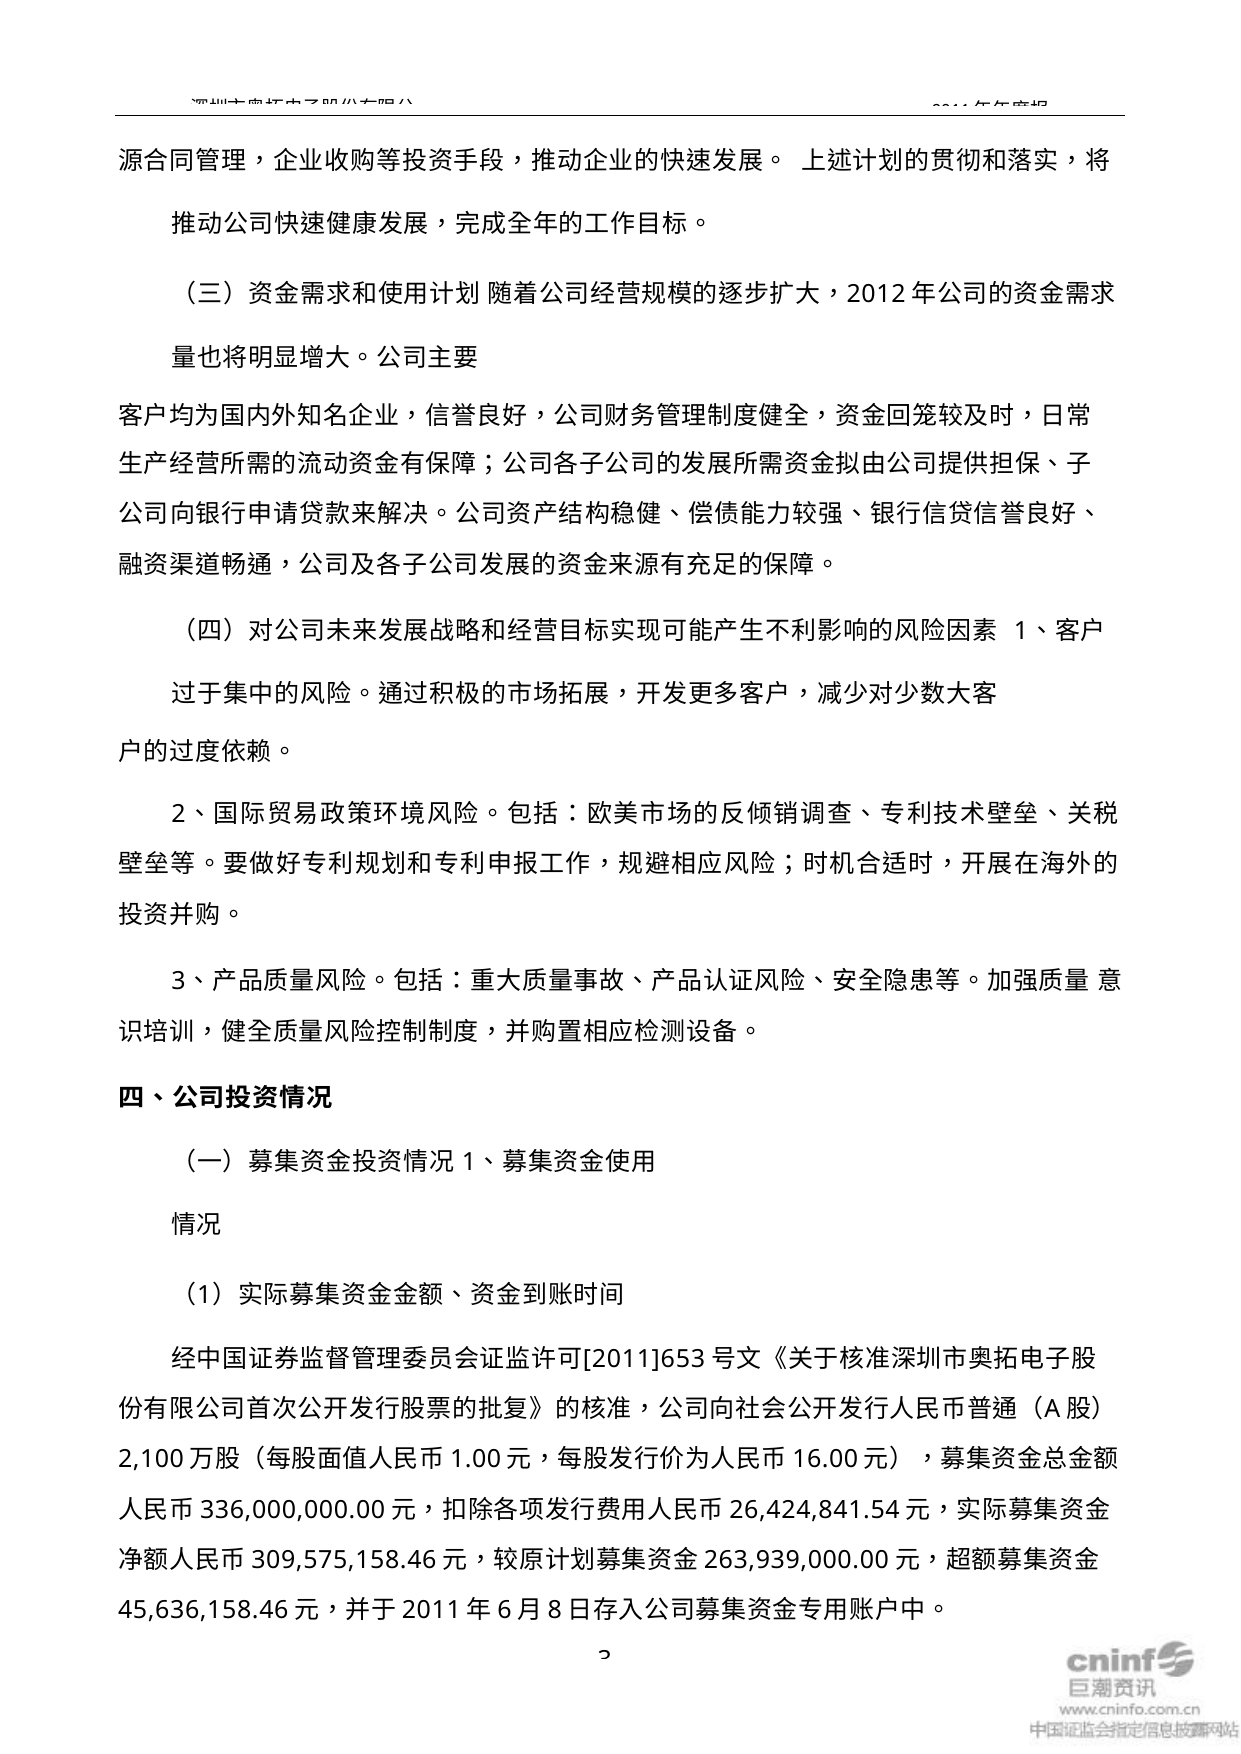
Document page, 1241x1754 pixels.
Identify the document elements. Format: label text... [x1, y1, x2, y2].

text 源合同管理，企业收购等投资手段，推动企业的快速发展。 上述计划的贯彻和落实，将推动公司快速健康发展，完成全年的工作目标。 [118, 143, 1124, 240]
text 户的过度依赖。 [118, 739, 835, 766]
text 2、国际贸易政策环境风险。包括：欧美市场的反倾销调查、专利技术壁垒、关税 壁垒等。要做好专利规划和专利申报工作，规避相应风险；时机合适时，开展在海外的 投资并购。 [118, 796, 1120, 931]
text （一）募集资金投资情况 1、募集资金使用情况 [171, 1143, 670, 1241]
text 3、产品质量风险。包括：重大质量事故、产品认证风险、安全隐患等。加强质量 意识培训，健全质量风险控制制度，并购置相应检测设备。 [118, 963, 1124, 1047]
text （四）对公司未来发展战略和经营目标实现可能产生不利影响的风险因素 1、客户过于集中的风险。通过积极的市场拓展，开发更多客户，减少对少数大客 [171, 613, 1124, 710]
text （1）实际募集资金金额、资金到账时间 [171, 1277, 835, 1311]
text 经中国证券监督管理委员会证监许可[2011]653号文《关于核准深圳市奥拓电子股 份有限公司首次公开发行股票的批复》的核准，公司向社会公开发行人民币普通（A股） 2,100万股（每股面值人民币1.00元，每股发行价为人民币16.00元），募集资金总金额 人民币336,000,000.00元，扣除各项发行费用人民币26,424,841.54元，实际募集资金 净额人民币309,575,158.46元，较原计划募集资金263,939,000.00元，超额募集资金 45,636,158.46元，并于2011年6月8日存入公司募集资金专用账户中。 [118, 1340, 1124, 1626]
text 生产经营所需的流动资金有保障；公司各子公司的发展所需资金拟由公司提供担保、子 公司向银行申请贷款来解决。公司资产结构稳健、偿债能力较强、银行信贷信誉良好、 融资渠道畅通，公司及各子公司发展的资金来源有充足的保障。 [118, 446, 1124, 580]
picture [1029, 1633, 1241, 1754]
subtitle 四、公司投资情况 [118, 1079, 835, 1113]
text （三）资金需求和使用计划 随着公司经营规模的逐步扩大，2012年公司的资金需求量也将明显增大。公司主要 [171, 276, 1124, 373]
text 客户均为国内外知名企业，信誉良好，公司财务管理制度健全，资金回笼较及时，日常 [118, 403, 1124, 430]
